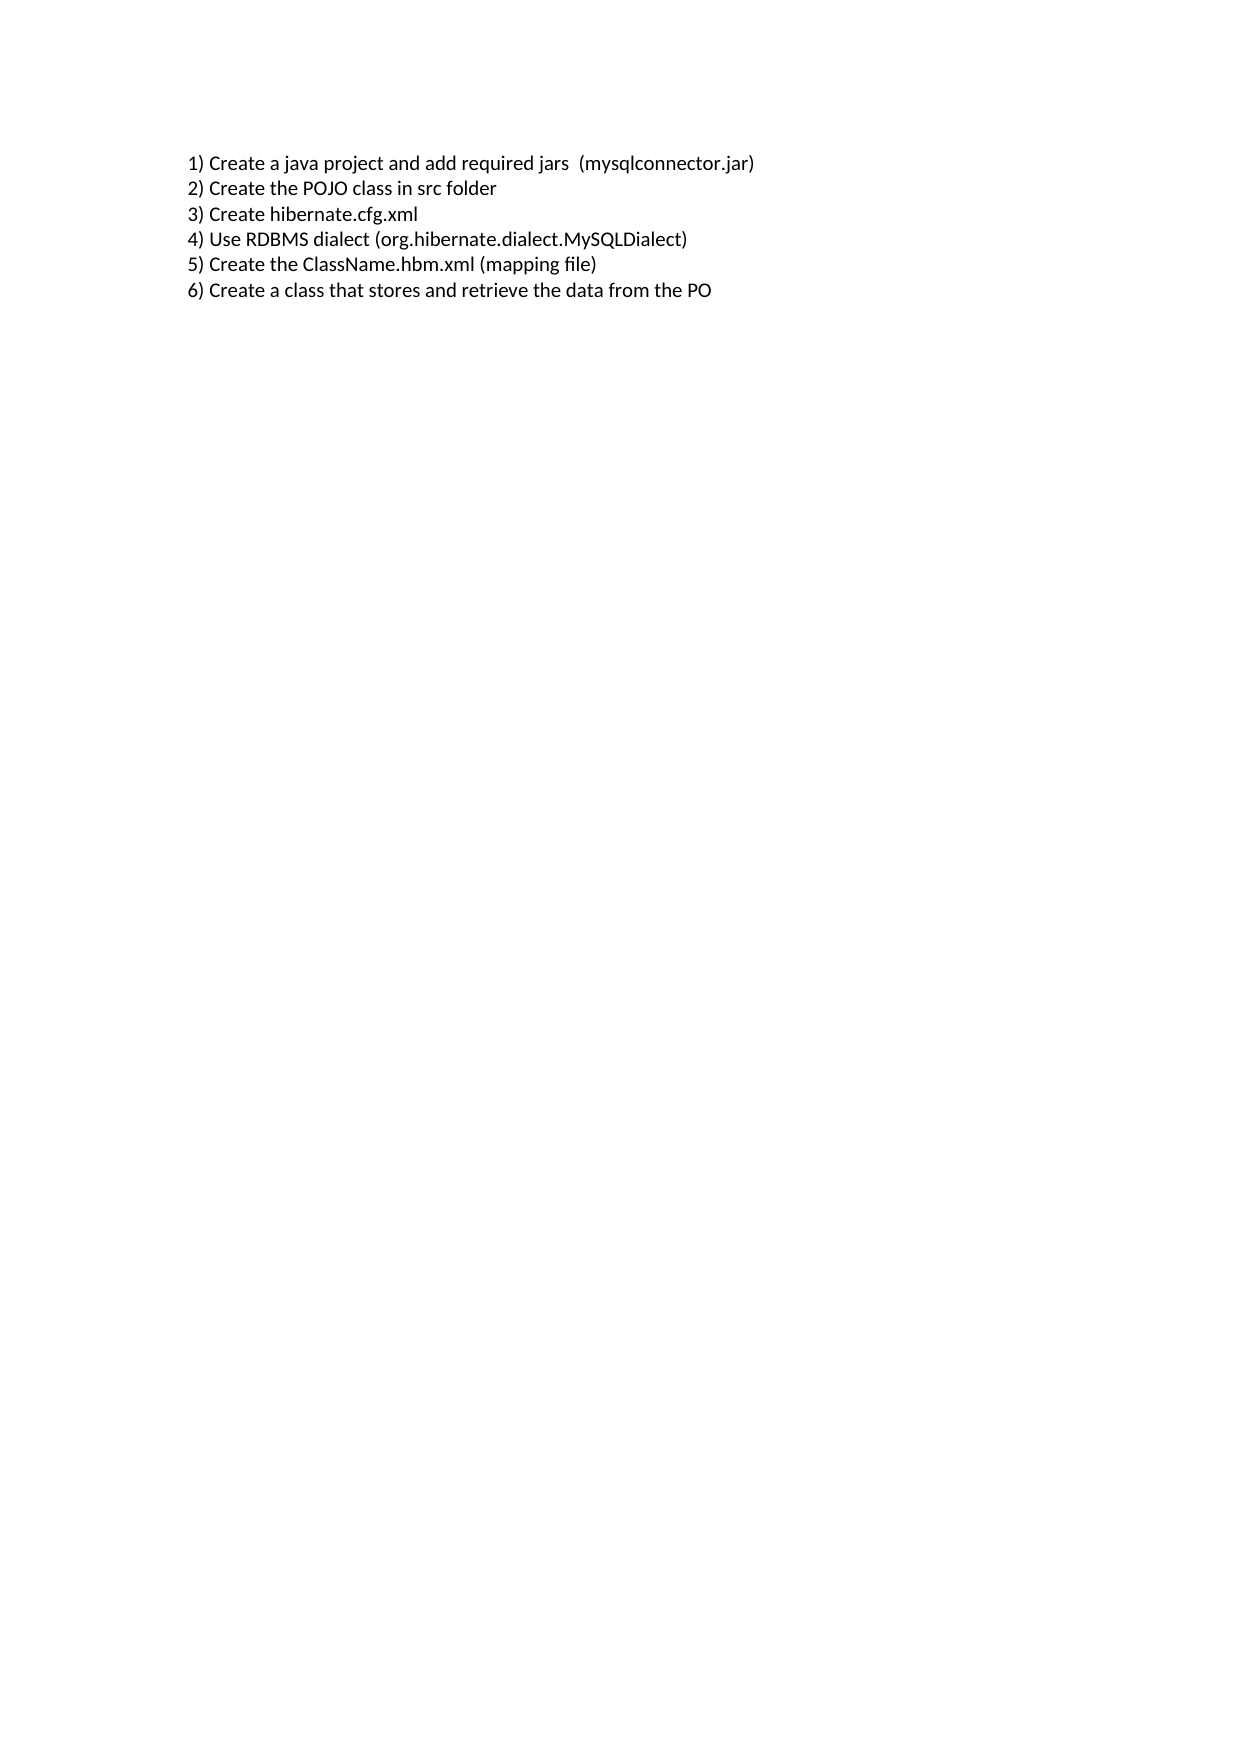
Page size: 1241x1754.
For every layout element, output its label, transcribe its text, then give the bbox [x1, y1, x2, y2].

list Create the POJO class in src folder [187, 175, 1053, 201]
list Create a class that stores and retrieve the data from the PO [187, 277, 1053, 302]
list Create hibernate.cfg.xml [187, 201, 1053, 226]
list Create a java project and add required jars (mysqlconnector.jar) [187, 150, 1053, 175]
list Use RDBMS dialect (org.hibernate.dialect.MySQLDialect) [187, 226, 1053, 252]
list Create the ClassName.hbm.xml (mapping file) [187, 252, 1053, 277]
